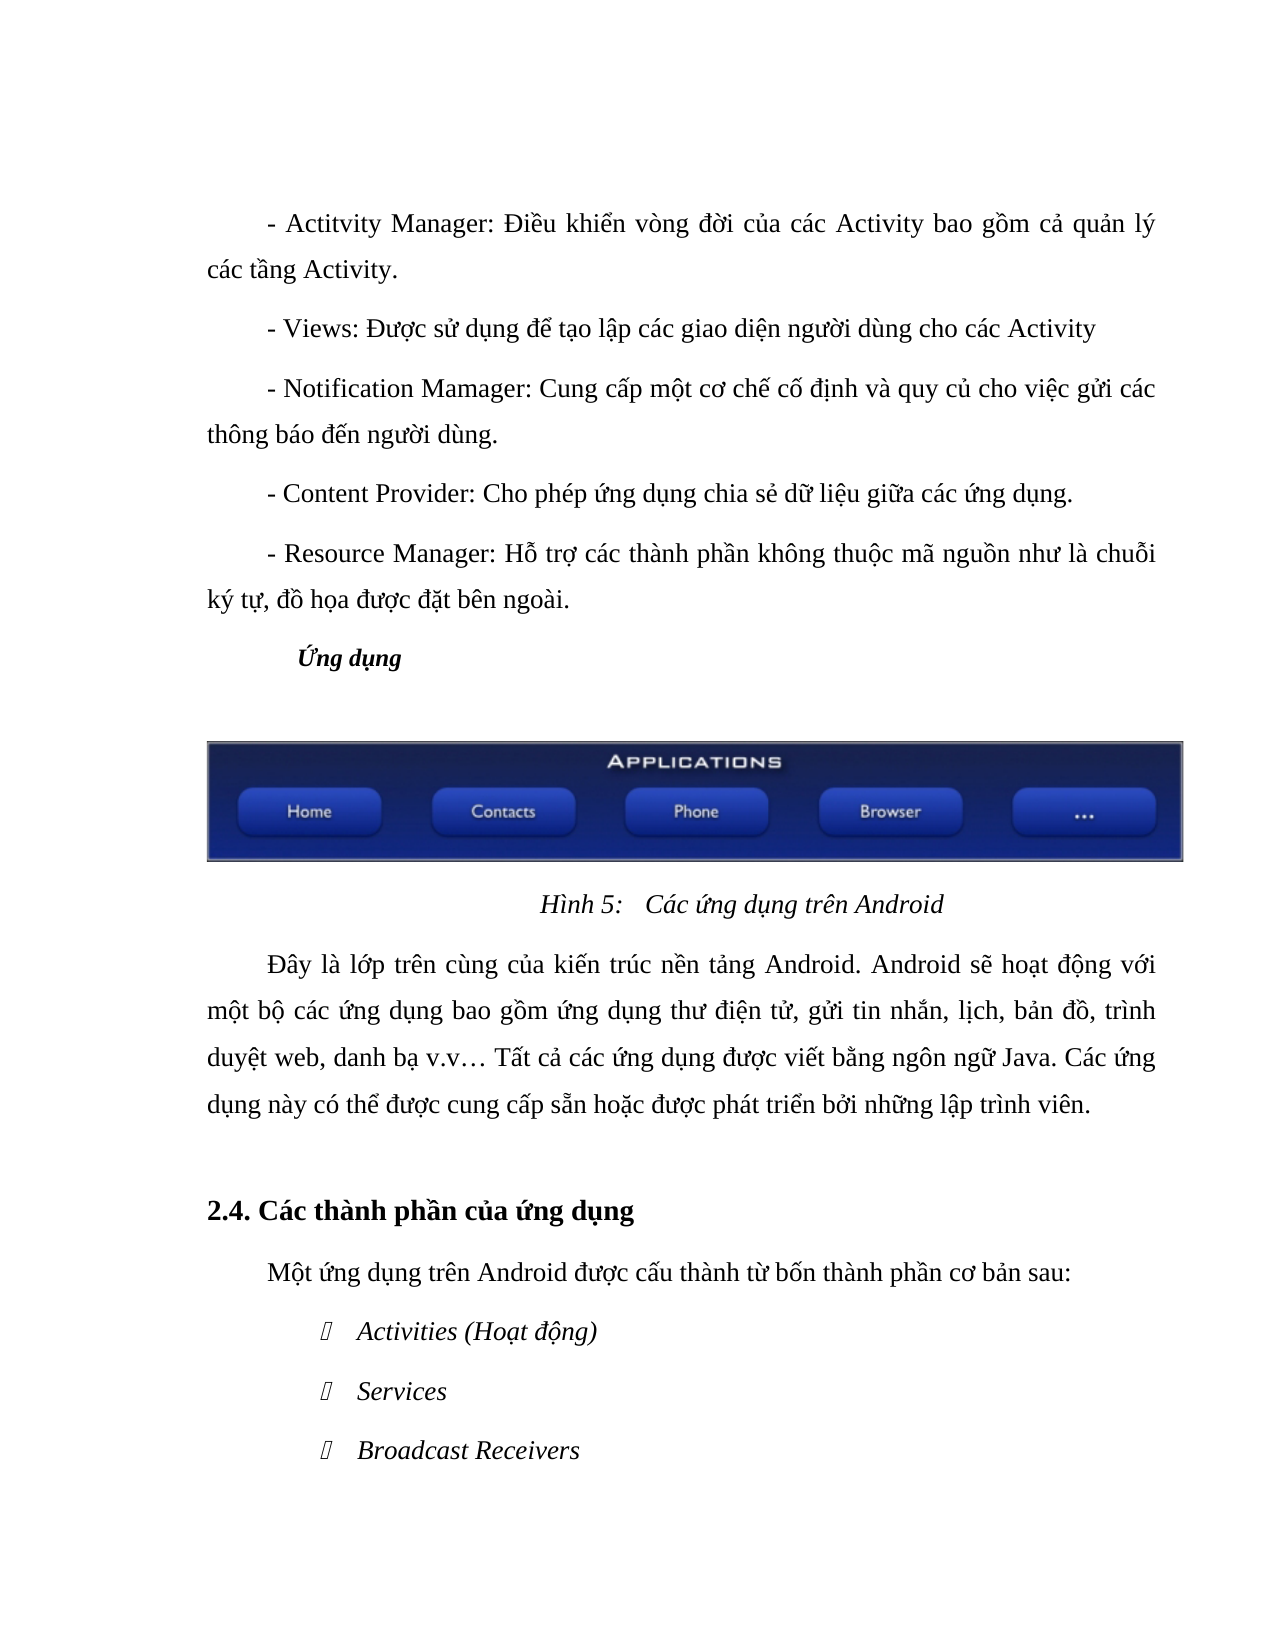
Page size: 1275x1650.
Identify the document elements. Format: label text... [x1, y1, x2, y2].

text - Resource Manager: Hỗ trợ các thành phần không thuộc mã nguồn như là chuỗi ký tự, đồ họa được đặt bên ngoài. [207, 537, 1157, 614]
subtitle 2.4. Các thành phần của ứng dụng [207, 1193, 1157, 1227]
list Activities (Hoạt động) [319, 1316, 1157, 1347]
picture [206, 741, 1184, 862]
text - Actitvity Manager: Điều khiển vòng đời của các Activity bao gồm cả quản lý các tầng Activity. [207, 207, 1157, 284]
list Services [319, 1375, 1157, 1406]
text - Views: Được sử dụng để tạo lập các giao diện người dùng cho các Activity [207, 313, 1157, 344]
text - Content Provider: Cho phép ứng dụng chia sẻ dữ liệu giữa các ứng dụng. [207, 478, 1157, 509]
list Broadcast Receivers [319, 1434, 1157, 1466]
subtitle Ứng dụng [297, 643, 1157, 671]
text Một ứng dụng trên Android được cấu thành từ bốn thành phần cơ bản sau: [207, 1256, 1157, 1287]
text - Notification Mamager: Cung cấp một cơ chế cố định và quy củ cho việc gửi các thông báo đến người dùng. [207, 372, 1157, 449]
text Đây là lớp trên cùng của kiến trúc nền tảng Android. Android sẽ hoạt động với một bộ các ứng dụng bao gồm ứng dụng thư điện tử, gửi tin nhắn, lịch, bản đồ, trình duyệt web, danh bạ v.v… Tất cả các ứng dụng được viết bằng ngôn ngữ Java. Các ứng dụng này có thể được cung cấp sẵn hoặc được phát triển bởi những lập trình viên. [207, 948, 1157, 1119]
text Các ứng dụng trên Android [327, 888, 1157, 920]
